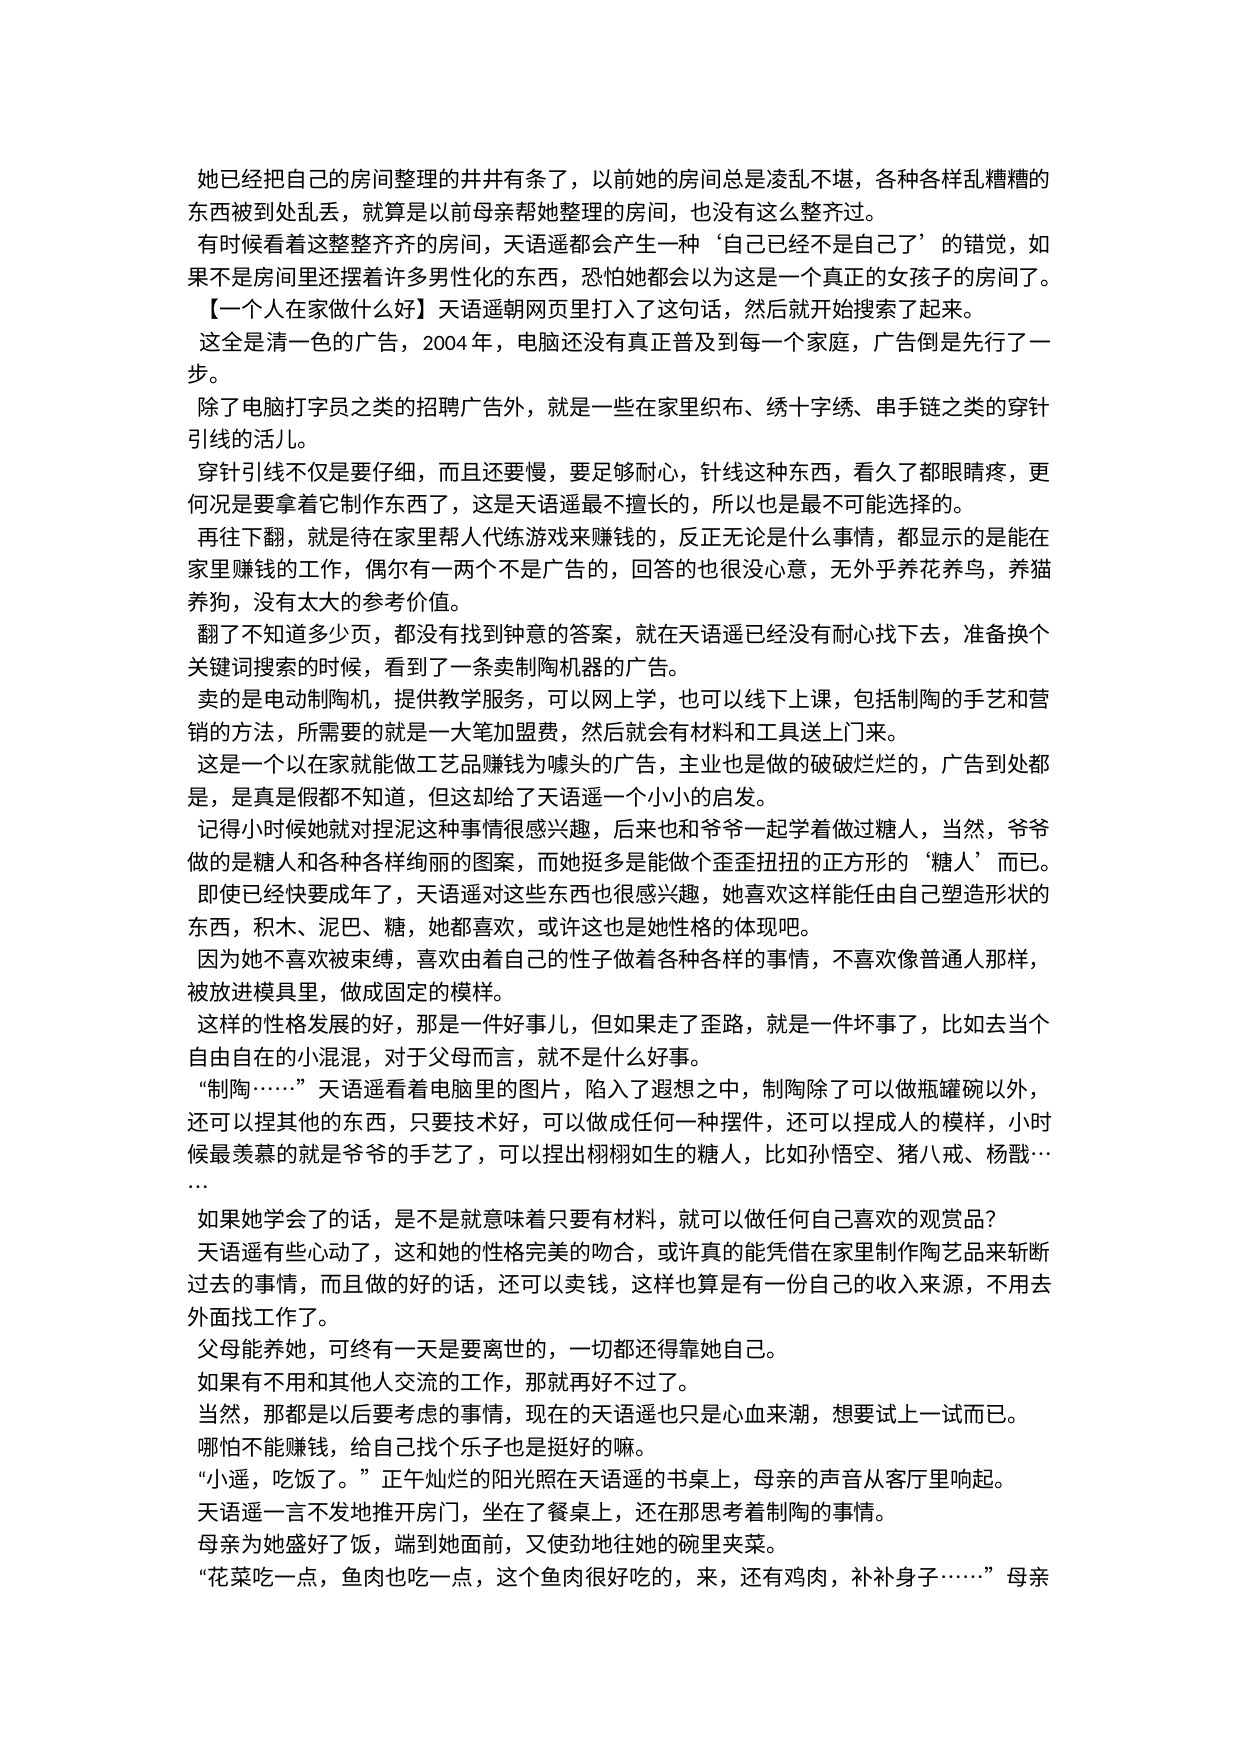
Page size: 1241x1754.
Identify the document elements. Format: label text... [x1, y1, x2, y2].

text 翻了不知道多少页，都没有找到钟意的答案，就在天语遥已经没有耐心找下去，准备换个关键词搜索的时候，看到了一条卖制陶机器的广告。 [187, 617, 1053, 682]
text 【一个人在家做什么好】天语遥朝网页里打入了这句话，然后就开始搜索了起来。 [187, 292, 1053, 324]
text “制陶……”天语遥看着电脑里的图片，陷入了遐想之中，制陶除了可以做瓶罐碗以外，还可以捏其他的东西，只要技术好，可以做成任何一种摆件，还可以捏成人的模样，小时候最羡慕的就是爷爷的手艺了，可以捏出栩栩如生的糖人，比如孙悟空、猪八戒、杨戬…… [187, 1072, 1053, 1202]
text 她已经把自己的房间整理的井井有条了，以前她的房间总是凌乱不堪，各种各样乱糟糟的东西被到处乱丢，就算是以前母亲帮她整理的房间，也没有这么整齐过。 [187, 162, 1053, 227]
text 因为她不喜欢被束缚，喜欢由着自己的性子做着各种各样的事情，不喜欢像普通人那样，被放进模具里，做成固定的模样。 [187, 942, 1053, 1007]
text 父母能养她，可终有一天是要离世的，一切都还得靠她自己。 [187, 1332, 1053, 1364]
text 哪怕不能赚钱，给自己找个乐子也是挺好的嘛。 [187, 1429, 1053, 1462]
text 如果有不用和其他人交流的工作，那就再好不过了。 [187, 1364, 1053, 1397]
text 母亲为她盛好了饭，端到她面前，又使劲地往她的碗里夹菜。 [187, 1527, 1053, 1559]
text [187, 1559, 1053, 1592]
text 这样的性格发展的好，那是一件好事儿，但如果走了歪路，就是一件坏事了，比如去当个自由自在的小混混，对于父母而言，就不是什么好事。 [187, 1007, 1053, 1072]
text 再往下翻，就是待在家里帮人代练游戏来赚钱的，反正无论是什么事情，都显示的是能在家里赚钱的工作，偶尔有一两个不是广告的，回答的也很没心意，无外乎养花养鸟，养猫养狗，没有太大的参考价值。 [187, 519, 1053, 617]
text 卖的是电动制陶机，提供教学服务，可以网上学，也可以线下上课，包括制陶的手艺和营销的方法，所需要的就是一大笔加盟费，然后就会有材料和工具送上门来。 [187, 682, 1053, 747]
text 除了电脑打字员之类的招聘广告外，就是一些在家里织布、绣十字绣、串手链之类的穿针引线的活儿。 [187, 389, 1053, 454]
text 当然，那都是以后要考虑的事情，现在的天语遥也只是心血来潮，想要试上一试而已。 [187, 1397, 1053, 1429]
text 有时候看着这整整齐齐的房间，天语遥都会产生一种‘自己已经不是自己了’的错觉，如果不是房间里还摆着许多男性化的东西，恐怕她都会以为这是一个真正的女孩子的房间了。 [187, 227, 1053, 292]
text “小遥，吃饭了。”正午灿烂的阳光照在天语遥的书桌上，母亲的声音从客厅里响起。 [187, 1462, 1053, 1494]
text 穿针引线不仅是要仔细，而且还要慢，要足够耐心，针线这种东西，看久了都眼睛疼，更何况是要拿着它制作东西了，这是天语遥最不擅长的，所以也是最不可能选择的。 [187, 454, 1053, 519]
text 如果她学会了的话，是不是就意味着只要有材料，就可以做任何自己喜欢的观赏品？ [187, 1202, 1053, 1234]
text 天语遥有些心动了，这和她的性格完美的吻合，或许真的能凭借在家里制作陶艺品来斩断过去的事情，而且做的好的话，还可以卖钱，这样也算是有一份自己的收入来源，不用去外面找工作了。 [187, 1234, 1053, 1332]
text 即使已经快要成年了，天语遥对这些东西也很感兴趣，她喜欢这样能任由自己塑造形状的东西，积木、泥巴、糖，她都喜欢，或许这也是她性格的体现吧。 [187, 877, 1053, 942]
text 这全是清一色的广告，2004年，电脑还没有真正普及到每一个家庭，广告倒是先行了一步。 [187, 324, 1053, 389]
text 天语遥一言不发地推开房门，坐在了餐桌上，还在那思考着制陶的事情。 [187, 1494, 1053, 1527]
text 记得小时候她就对捏泥这种事情很感兴趣，后来也和爷爷一起学着做过糖人，当然，爷爷做的是糖人和各种各样绚丽的图案，而她挺多是能做个歪歪扭扭的正方形的‘糖人’而已。 [187, 812, 1053, 877]
text 这是一个以在家就能做工艺品赚钱为噱头的广告，主业也是做的破破烂烂的，广告到处都是，是真是假都不知道，但这却给了天语遥一个小小的启发。 [187, 747, 1053, 812]
